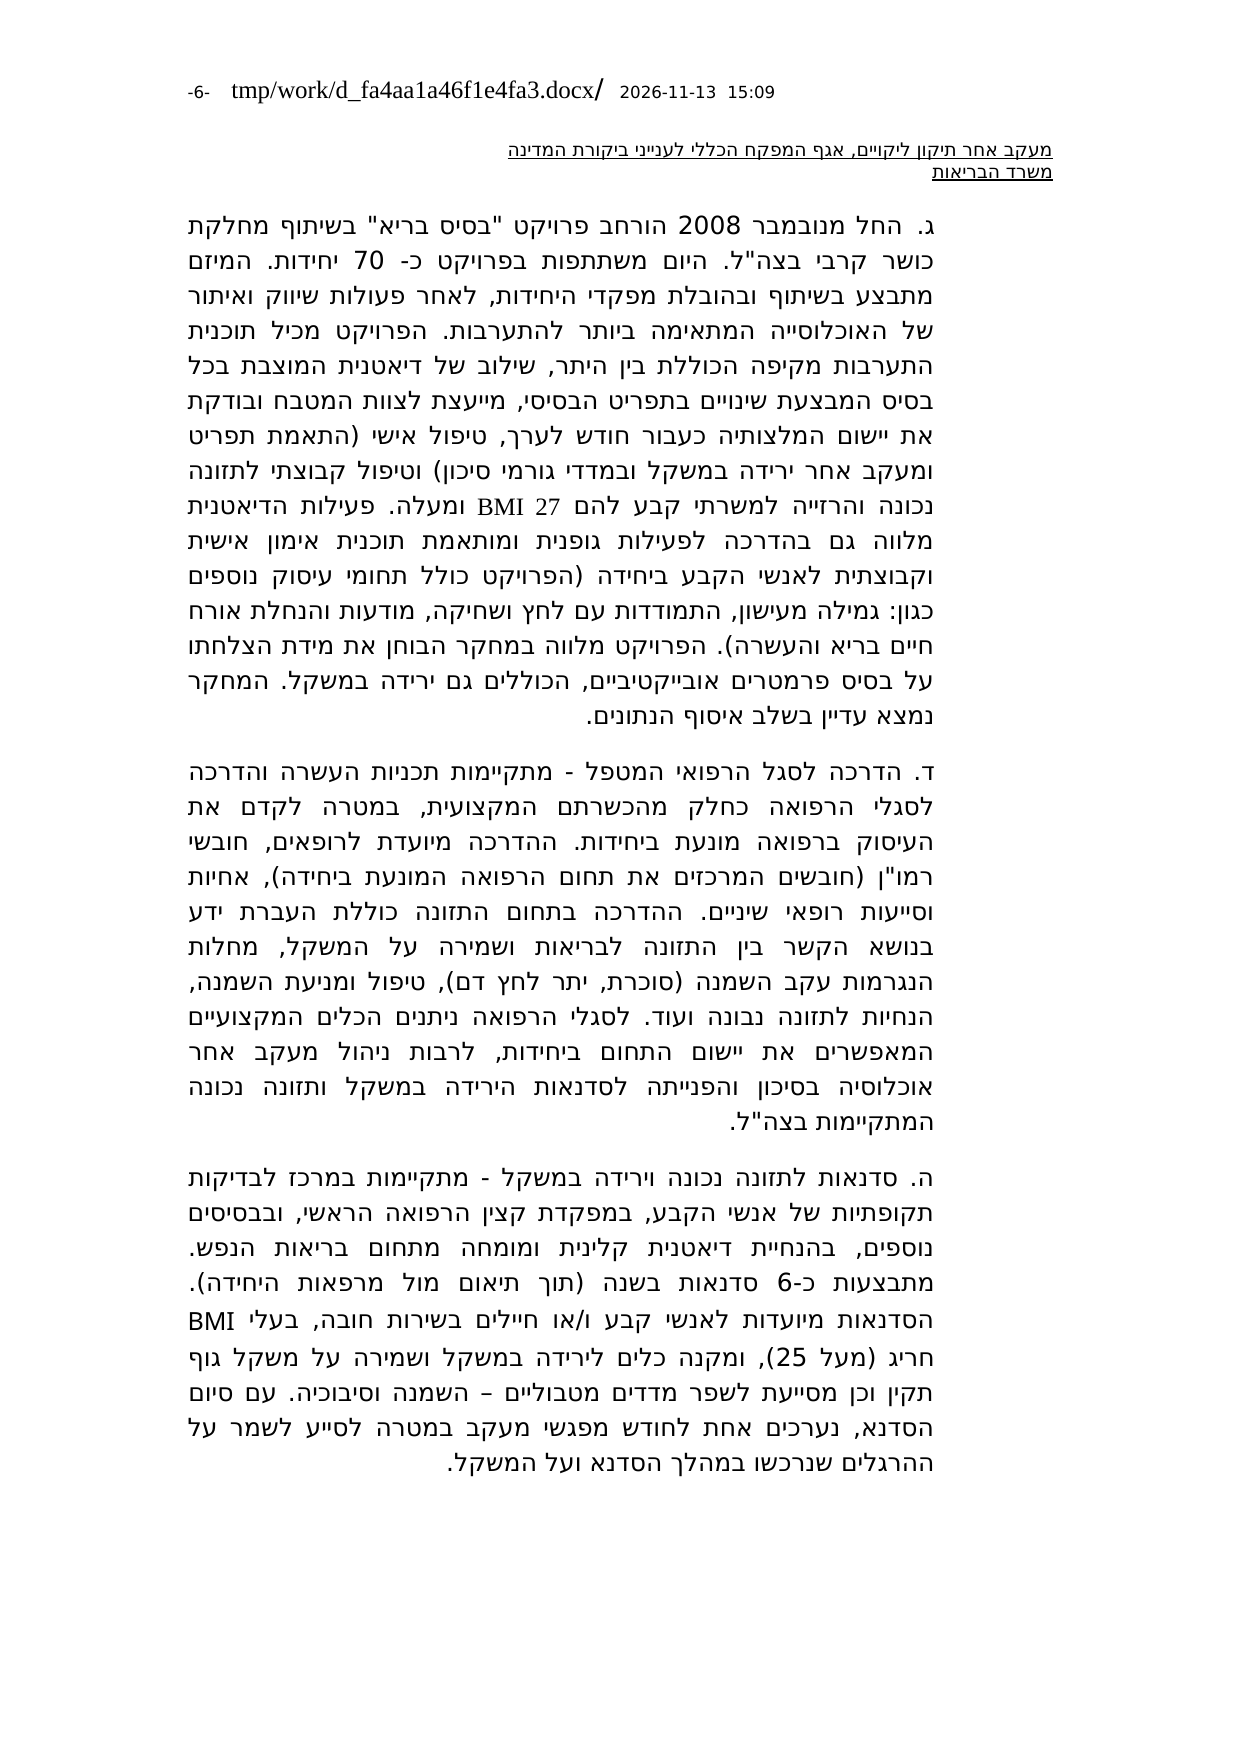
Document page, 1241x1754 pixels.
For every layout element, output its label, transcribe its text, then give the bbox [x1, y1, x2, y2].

text ד. הדרכה לסגל הרפואי המטפל - מתקיימות תכניות העשרה והדרכה לסגלי הרפואה כחלק מהכשרתם המקצועית, במטרה לקדם את העיסוק ברפואה מונעת ביחידות. ההדרכה מיועדת לרופאים, חובשי רמו"ן (חובשים המרכזים את תחום הרפואה המונעת ביחידה), אחיות וסייעות רופאי שיניים. ההדרכה בתחום התזונה כוללת העברת ידע בנושא הקשר בין התזונה לבריאות ושמירה על המשקל, מחלות הנגרמות עקב השמנה (סוכרת, יתר לחץ דם), טיפול ומניעת השמנה, הנחיות לתזונה נבונה ועוד. לסגלי הרפואה ניתנים הכלים המקצועיים המאפשרים את יישום התחום ביחידות, לרבות ניהול מעקב אחר אוכלוסיה בסיכון והפנייתה לסדנאות הירידה במשקל ותזונה נכונה המתקיימות בצה"ל. [187, 786, 1053, 1165]
text ה. סדנאות לתזונה נכונה וירידה במשקל - מתקיימות במרכז לבדיקות תקופתיות של אנשי הקבע, במפקדת קצין הרפואה הראשי, ובבסיסים נוספים, בהנחיית דיאטנית קלינית ומומחה מתחום בריאות הנפש. מתבצעות כ-6 סדנאות בשנה (תוך תיאום מול מרפאות היחידה). הסדנאות מיועדות לאנשי קבע ו/או חיילים בשירות חובה, בעלי BMI חריג (מעל 25), ומקנה כלים לירידה במשקל ושמירה על משקל גוף תקין וכן מסייעת לשפר מדדים מטבוליים – השמנה וסיבוכיה. עם סיום הסדנא, נערכים אחת לחודש מפגשי מעקב במטרה לסייע לשמר על ההרגלים שנרכשו במהלך הסדנא ועל המשקל. [187, 1192, 1053, 1506]
text ג. החל מנובמבר 2008 הורחב פרויקט "בסיס בריא" בשיתוף מחלקת כושר קרבי בצה"ל. היום משתתפות בפרויקט כ- 70 יחידות. המיזם מתבצע בשיתוף ובהובלת מפקדי היחידות, לאחר פעולות שיווק ואיתור של האוכלוסייה המתאימה ביותר להתערבות. הפרויקט מכיל תוכנית התערבות מקיפה הכוללת בין היתר, שילוב של דיאטנית המוצבת בכל בסיס המבצעת שינויים בתפריט הבסיסי, מייעצת לצוות המטבח ובודקת את יישום המלצותיה כעבור חודש לערך, טיפול אישי (התאמת תפריט ומעקב אחר ירידה במשקל ובמדדי גורמי סיכון) וטיפול קבוצתי לתזונה נכונה והרזייה למשרתי קבע להם BMI 27 ומעלה. פעילות הדיאטנית מלווה גם בהדרכה לפעילות גופנית ומותאמת תוכנית אימון אישית וקבוצתית לאנשי הקבע ביחידה (הפרויקט כולל תחומי עיסוק נוספים כגון: גמילה מעישון, התמודדות עם לחץ ושחיקה, מודעות והנחלת אורח חיים בריא והעשרה). הפרויקט מלווה במחקר הבוחן את מידת הצלחתו על בסיס פרמטרים אובייקטיביים, הכוללים גם ירידה במשקל. המחקר נמצא עדיין בשלב איסוף הנתונים. [187, 240, 1053, 759]
